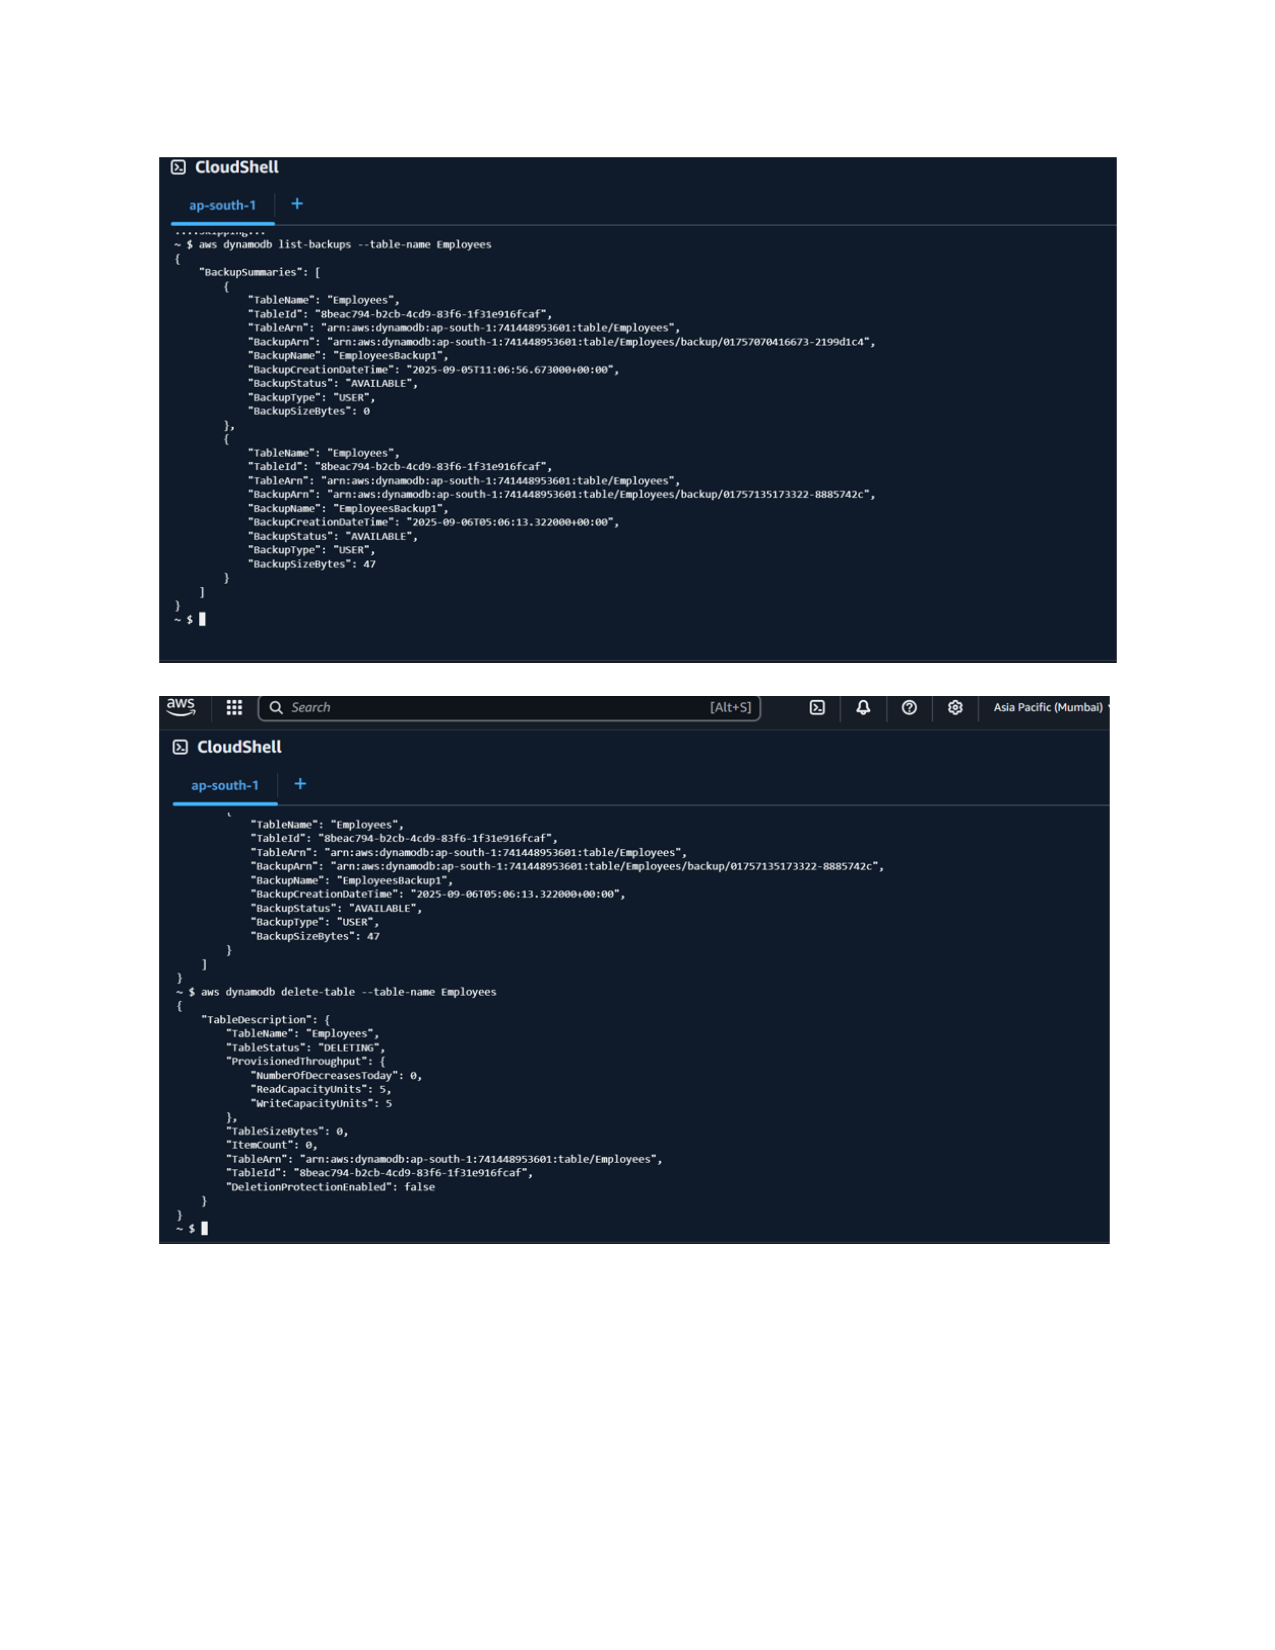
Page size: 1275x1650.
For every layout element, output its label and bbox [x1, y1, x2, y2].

picture [150, 696, 1125, 1244]
picture [150, 150, 1125, 663]
